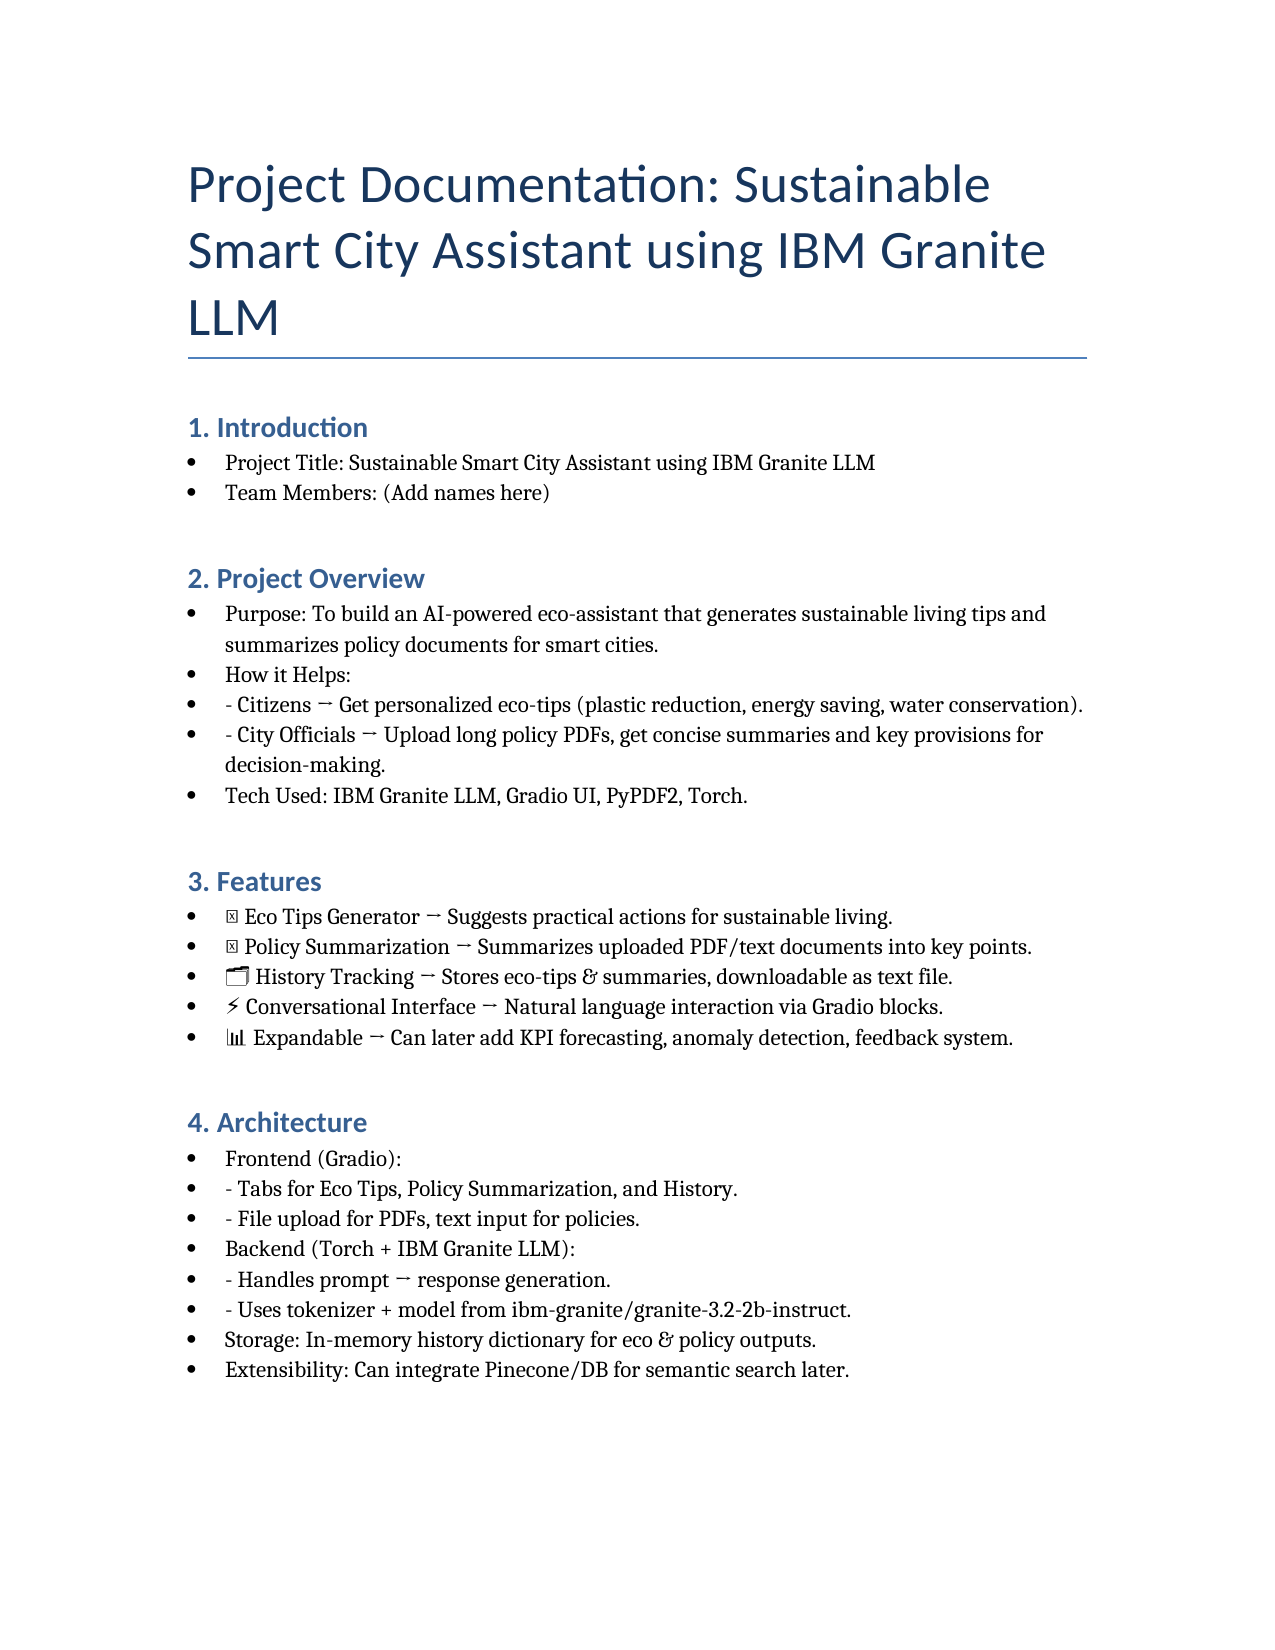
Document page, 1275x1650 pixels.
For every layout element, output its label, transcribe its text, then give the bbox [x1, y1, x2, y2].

subtitle 3. Features [187, 863, 1087, 898]
list 📊 Expandable → Can later add KPI forecasting, anomaly detection, feedback system. [187, 1024, 1087, 1051]
list - City Officials → Upload long policy PDFs, get concise summaries and key provisions for decision-making. [187, 722, 1087, 778]
list - Handles prompt → response generation. [187, 1266, 1087, 1293]
list 🗂 History Tracking → Stores eco-tips & summaries, downloadable as text file. [187, 964, 1087, 990]
list Project Title: Sustainable Smart City Assistant using IBM Granite LLM [187, 450, 1087, 476]
list Tech Used: IBM Granite LLM, Gradio UI, PyPDF2, Torch. [187, 782, 1087, 809]
list - Citizens → Get personalized eco-tips (plastic reduction, energy saving, water conservation). [187, 692, 1087, 718]
list Extensibility: Can integrate Pinecone/DB for semantic search later. [187, 1357, 1087, 1383]
subtitle 4. Architecture [187, 1104, 1087, 1140]
list ⚡ Conversational Interface → Natural language interaction via Gradio blocks. [187, 994, 1087, 1021]
subtitle 2. Project Overview [187, 560, 1087, 596]
list Purpose: To build an AI-powered eco-assistant that generates sustainable living tips and summarizes policy documents for smart cities. [187, 601, 1087, 658]
list - Tabs for Eco Tips, Policy Summarization, and History. [187, 1176, 1087, 1202]
list - Uses tokenizer + model from ibm-granite/granite-3.2-2b-instruct. [187, 1297, 1087, 1323]
list 📑 Policy Summarization → Summarizes uploaded PDF/text documents into key points. [187, 934, 1087, 960]
list How it Helps: [187, 662, 1087, 688]
title Project Documentation: Sustainable Smart City Assistant using IBM Granite LLM [187, 150, 1087, 359]
list Storage: In-memory history dictionary for eco & policy outputs. [187, 1327, 1087, 1353]
list Backend (Torch + IBM Granite LLM): [187, 1236, 1087, 1262]
list Team Members: (Add names here) [187, 480, 1087, 506]
list - File upload for PDFs, text input for policies. [187, 1206, 1087, 1232]
list Frontend (Gradio): [187, 1146, 1087, 1172]
list 🌱 Eco Tips Generator → Suggests practical actions for sustainable living. [187, 903, 1087, 930]
subtitle 1. Introduction [187, 409, 1087, 444]
